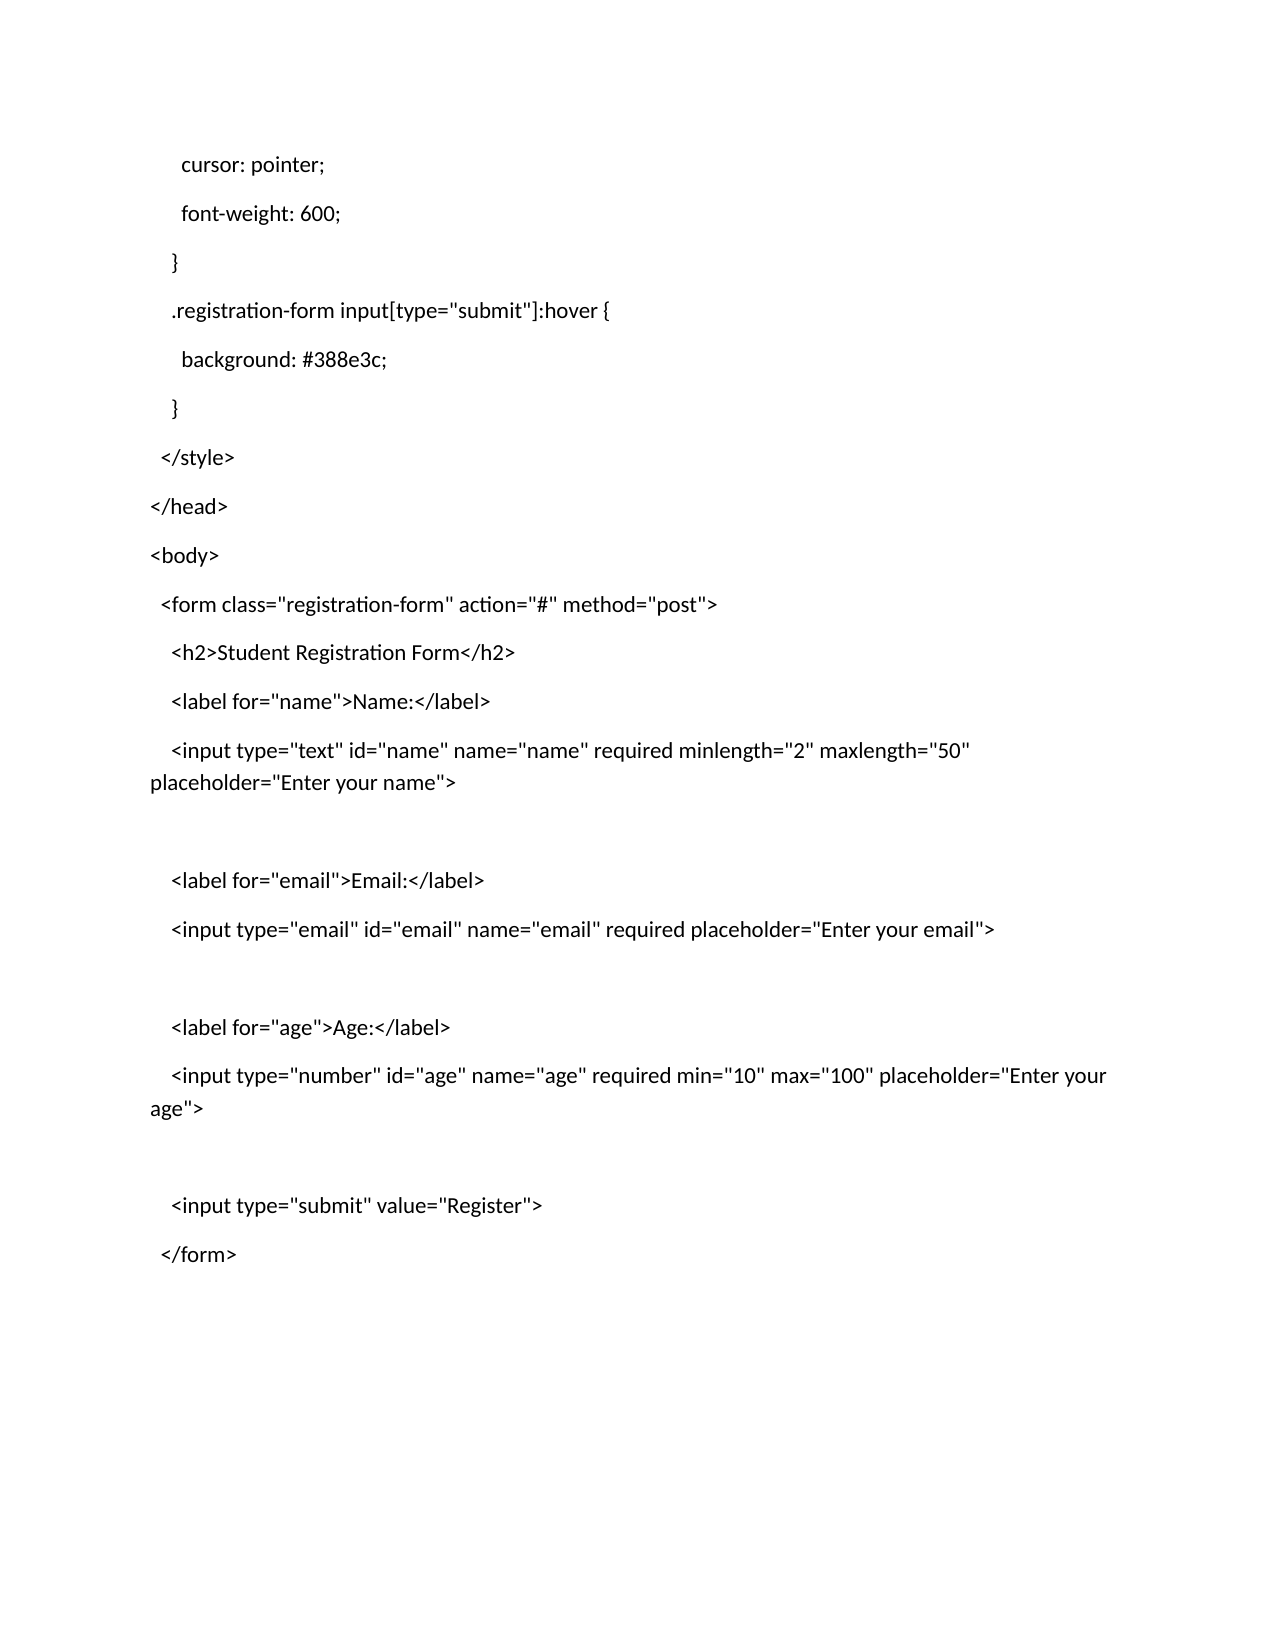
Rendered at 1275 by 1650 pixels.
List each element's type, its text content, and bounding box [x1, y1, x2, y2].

text </form> [150, 1240, 1125, 1268]
text } [150, 394, 1125, 422]
text <input type="email" id="email" name="email" required placeholder="Enter your email"> [150, 915, 1125, 943]
text <label for="age">Age:</label> [150, 1013, 1125, 1041]
text cursor: pointer; [150, 150, 1125, 178]
text <input type="submit" value="Register"> [150, 1191, 1125, 1219]
text font-weight: 600; [150, 199, 1125, 227]
text .registration-form input[type="submit"]:hover { [150, 297, 1125, 324]
text <form class="registration-form" action="#" method="post"> [150, 590, 1125, 618]
text <label for="name">Name:</label> [150, 687, 1125, 715]
text <body> [150, 541, 1125, 569]
text <label for="email">Email:</label> [150, 866, 1125, 894]
text <input type="text" id="name" name="name" required minlength="2" maxlength="50" placeholder="Enter your name"> [150, 736, 1125, 796]
text <input type="number" id="age" name="age" required min="10" max="100" placeholder="Enter your age"> [150, 1062, 1125, 1122]
text background: #388e3c; [150, 345, 1125, 373]
text } [150, 248, 1125, 276]
text </head> [150, 492, 1125, 520]
text <h2>Student Registration Form</h2> [150, 638, 1125, 667]
text </style> [150, 443, 1125, 471]
